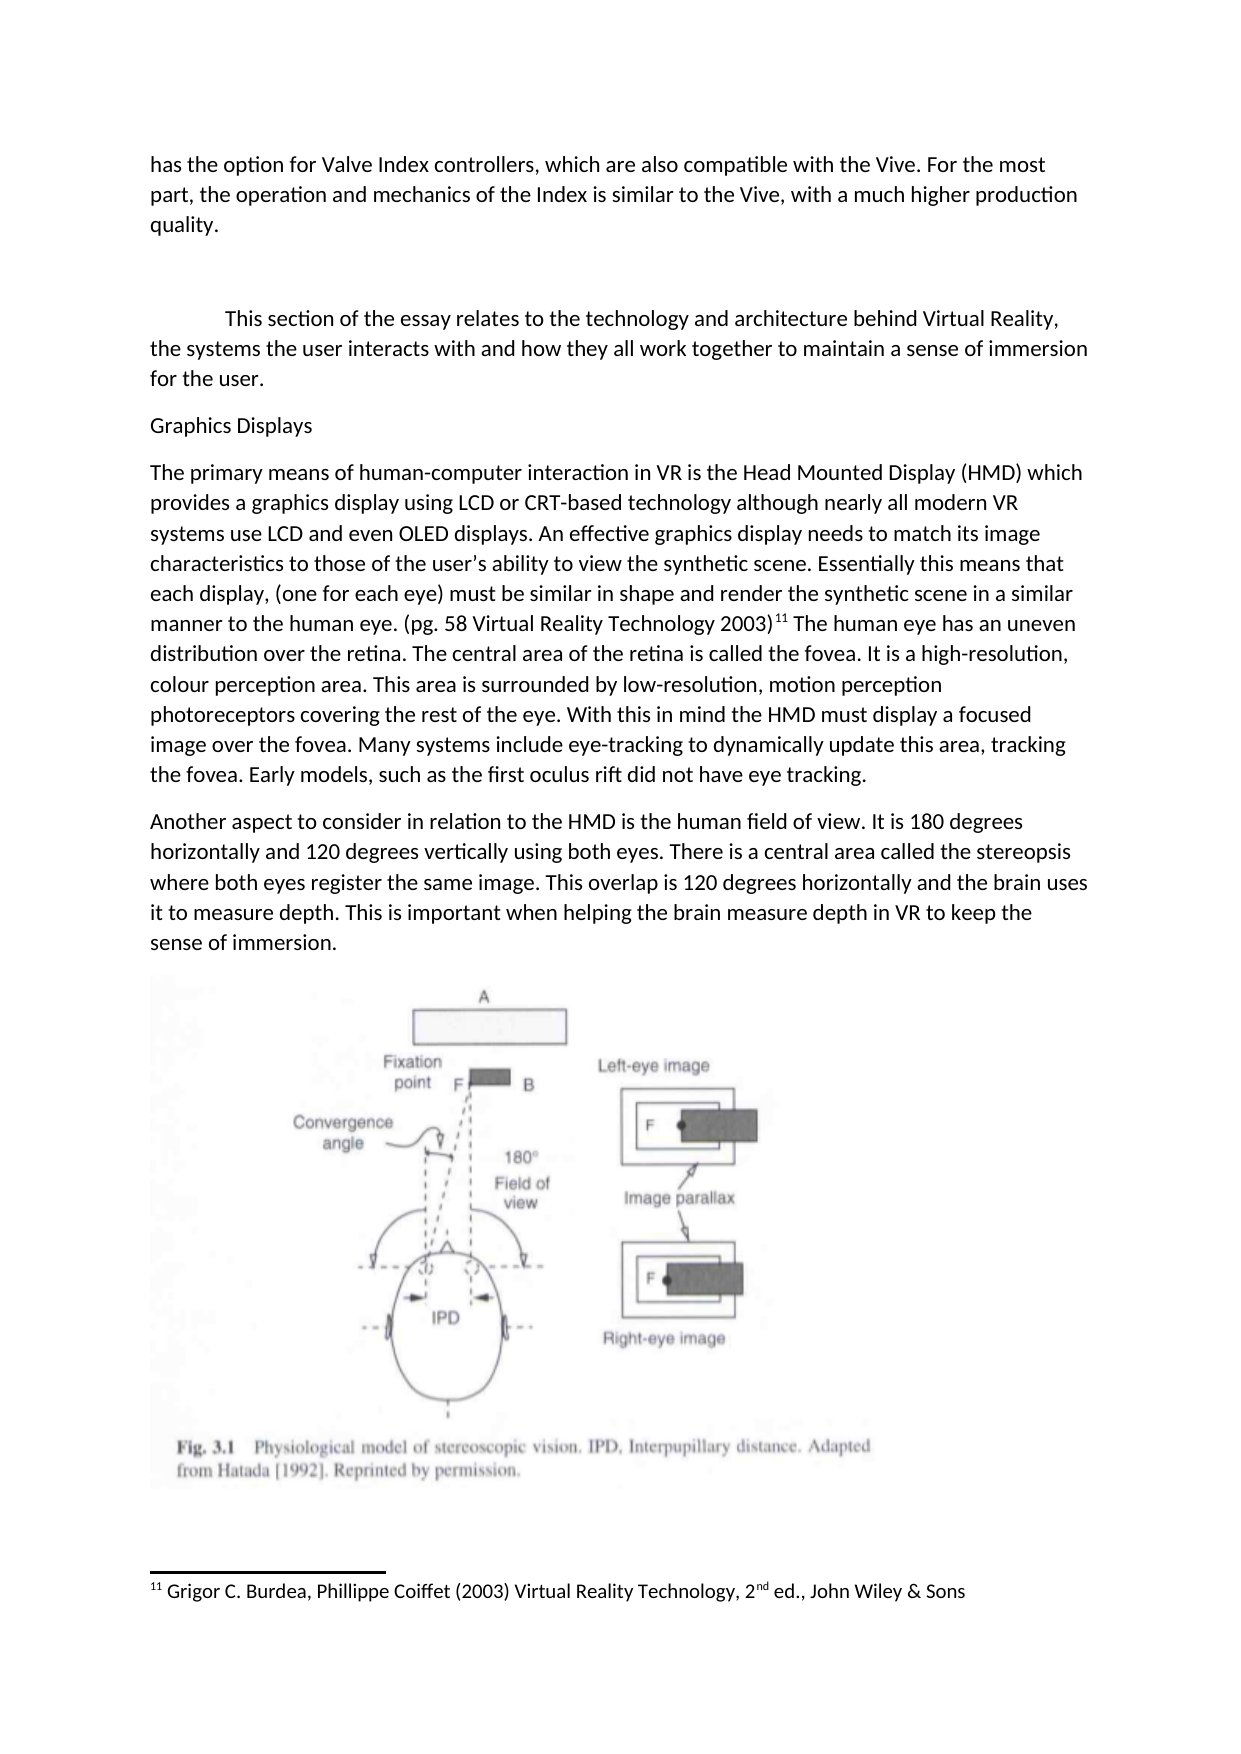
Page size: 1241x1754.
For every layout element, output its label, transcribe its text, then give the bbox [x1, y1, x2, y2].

text Another aspect to consider in relation to the HMD is the human field of view. It is 180 degrees horizontally and 120 degrees vertically using both eyes. There is a central area called the stereopsis where both eyes register the same image. This overlap is 120 degrees horizontally and the brain uses it to measure depth. This is important when helping the brain measure depth in VR to keep the sense of immersion. [150, 807, 1090, 956]
text This section of the essay relates to the technology and architecture behind Virtual Reality, the systems the user interacts with and how they all work together to maintain a sense of immersion for the user. [150, 304, 1090, 393]
text The primary means of human-computer interaction in VR is the Head Mounted Display (HMD) which provides a graphics display using LCD or CRT-based technology although nearly all modern VR systems use LCD and even OLED displays. An effective graphics display needs to match its image characteristics to those of the user’s ability to view the synthetic scene. Essentially this means that each display, (one for each eye) must be similar in shape and render the synthetic scene in a similar manner to the human eye. (pg. 58 Virtual Reality Technology 2003) The human eye has an uneven distribution over the retina. The central area of the retina is called the fovea. It is a high-resolution, colour perception area. This area is surrounded by low-resolution, motion perception photoreceptors covering the rest of the eye. With this in mind the HMD must display a focused image over the fovea. Many systems include eye-tracking to dynamically update this area, tracking the fovea. Early models, such as the first oculus rift did not have eye tracking. [150, 458, 1090, 788]
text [150, 150, 1090, 238]
text Graphics Displays [150, 411, 1090, 439]
picture [150, 975, 886, 1489]
